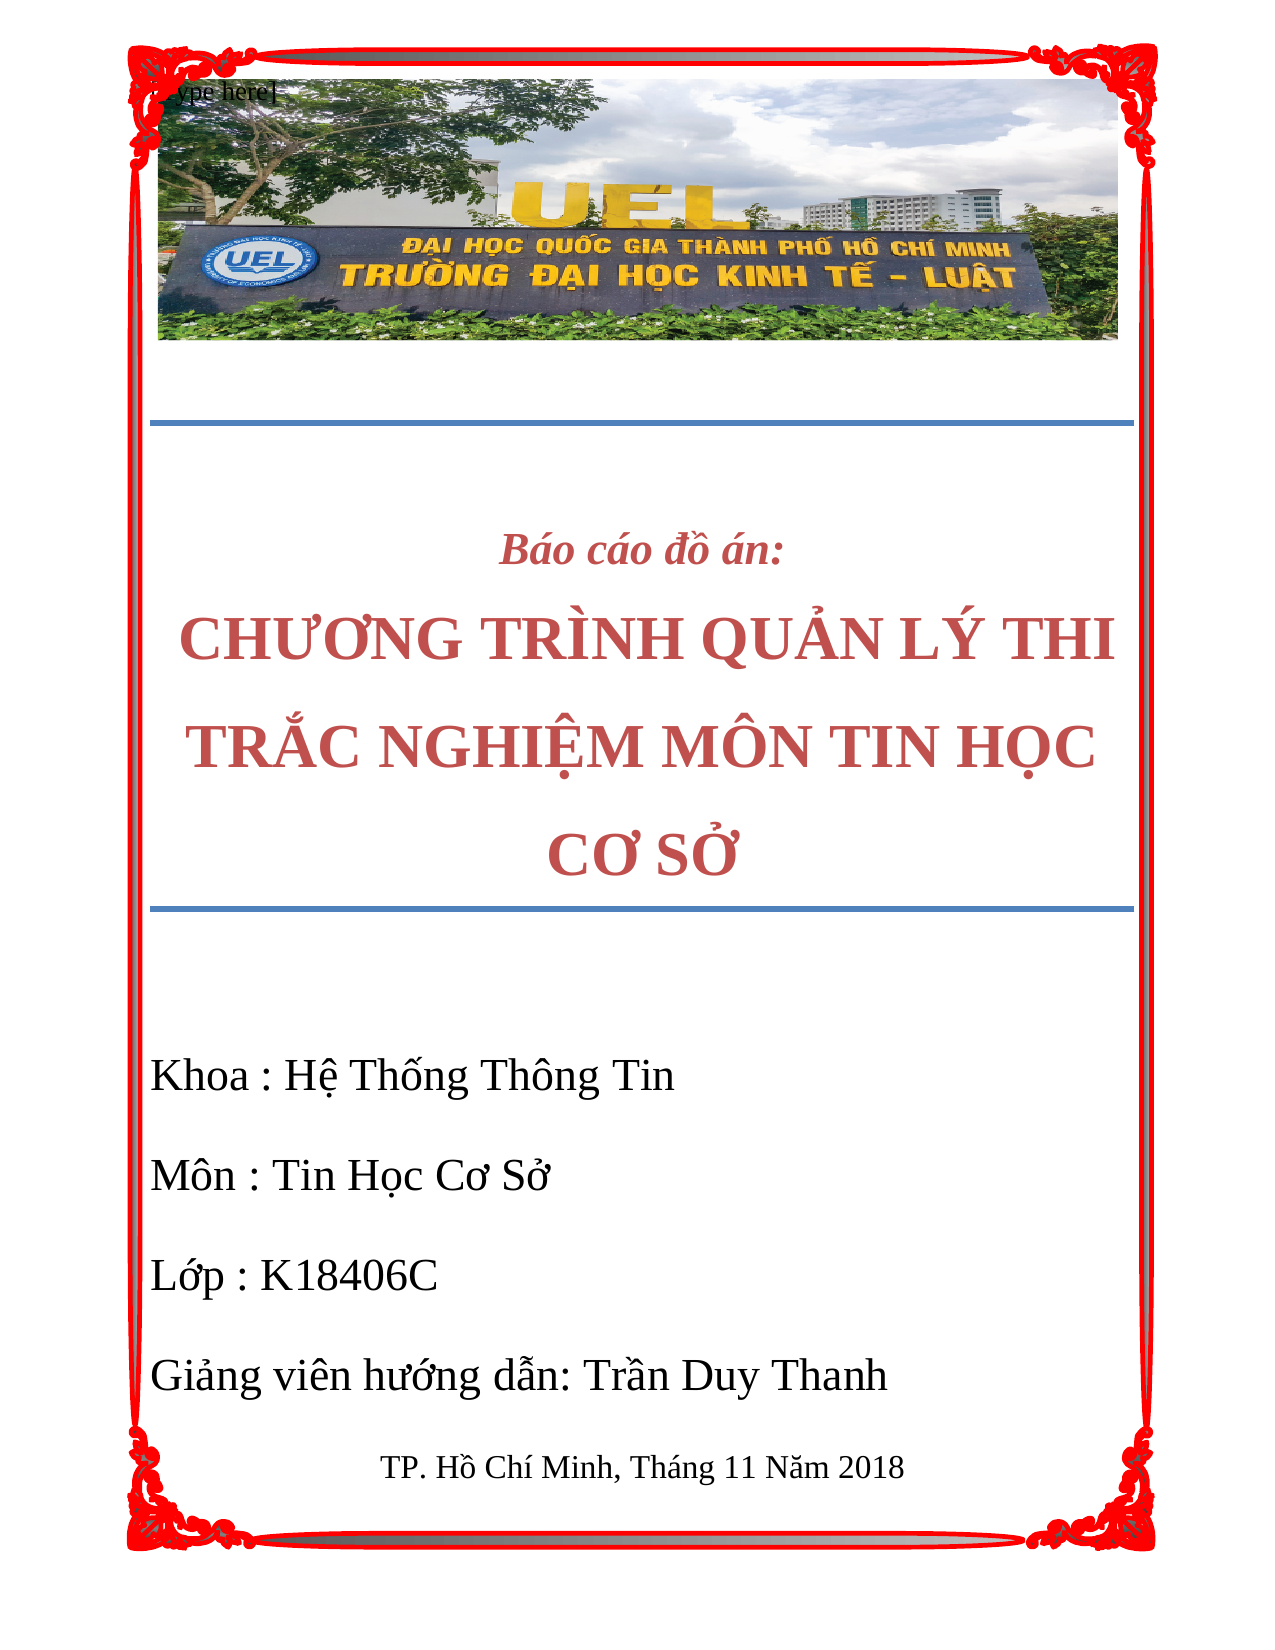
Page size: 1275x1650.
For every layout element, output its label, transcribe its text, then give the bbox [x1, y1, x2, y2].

text Lớp : K18406C [150, 1247, 1134, 1300]
text Giảng viên hướng dẫn: Trần Duy Thanh [150, 1347, 1134, 1400]
text Báo cáo đồ án: [150, 499, 1134, 575]
text TP. Hồ Chí Minh, Tháng 11 Năm 2018 [154, 1447, 1128, 1486]
picture [157, 79, 1118, 341]
text Môn : Tin Học Cơ Sở [150, 1147, 1134, 1200]
text CHƯƠNG TRÌNH QUẢN LÝ THI TRẮC NGHIỆM MÔN TIN HỌC [150, 578, 1134, 781]
text CƠ SỞ [150, 794, 1134, 906]
text Khoa : Hệ Thống Thông Tin [150, 1048, 1134, 1100]
